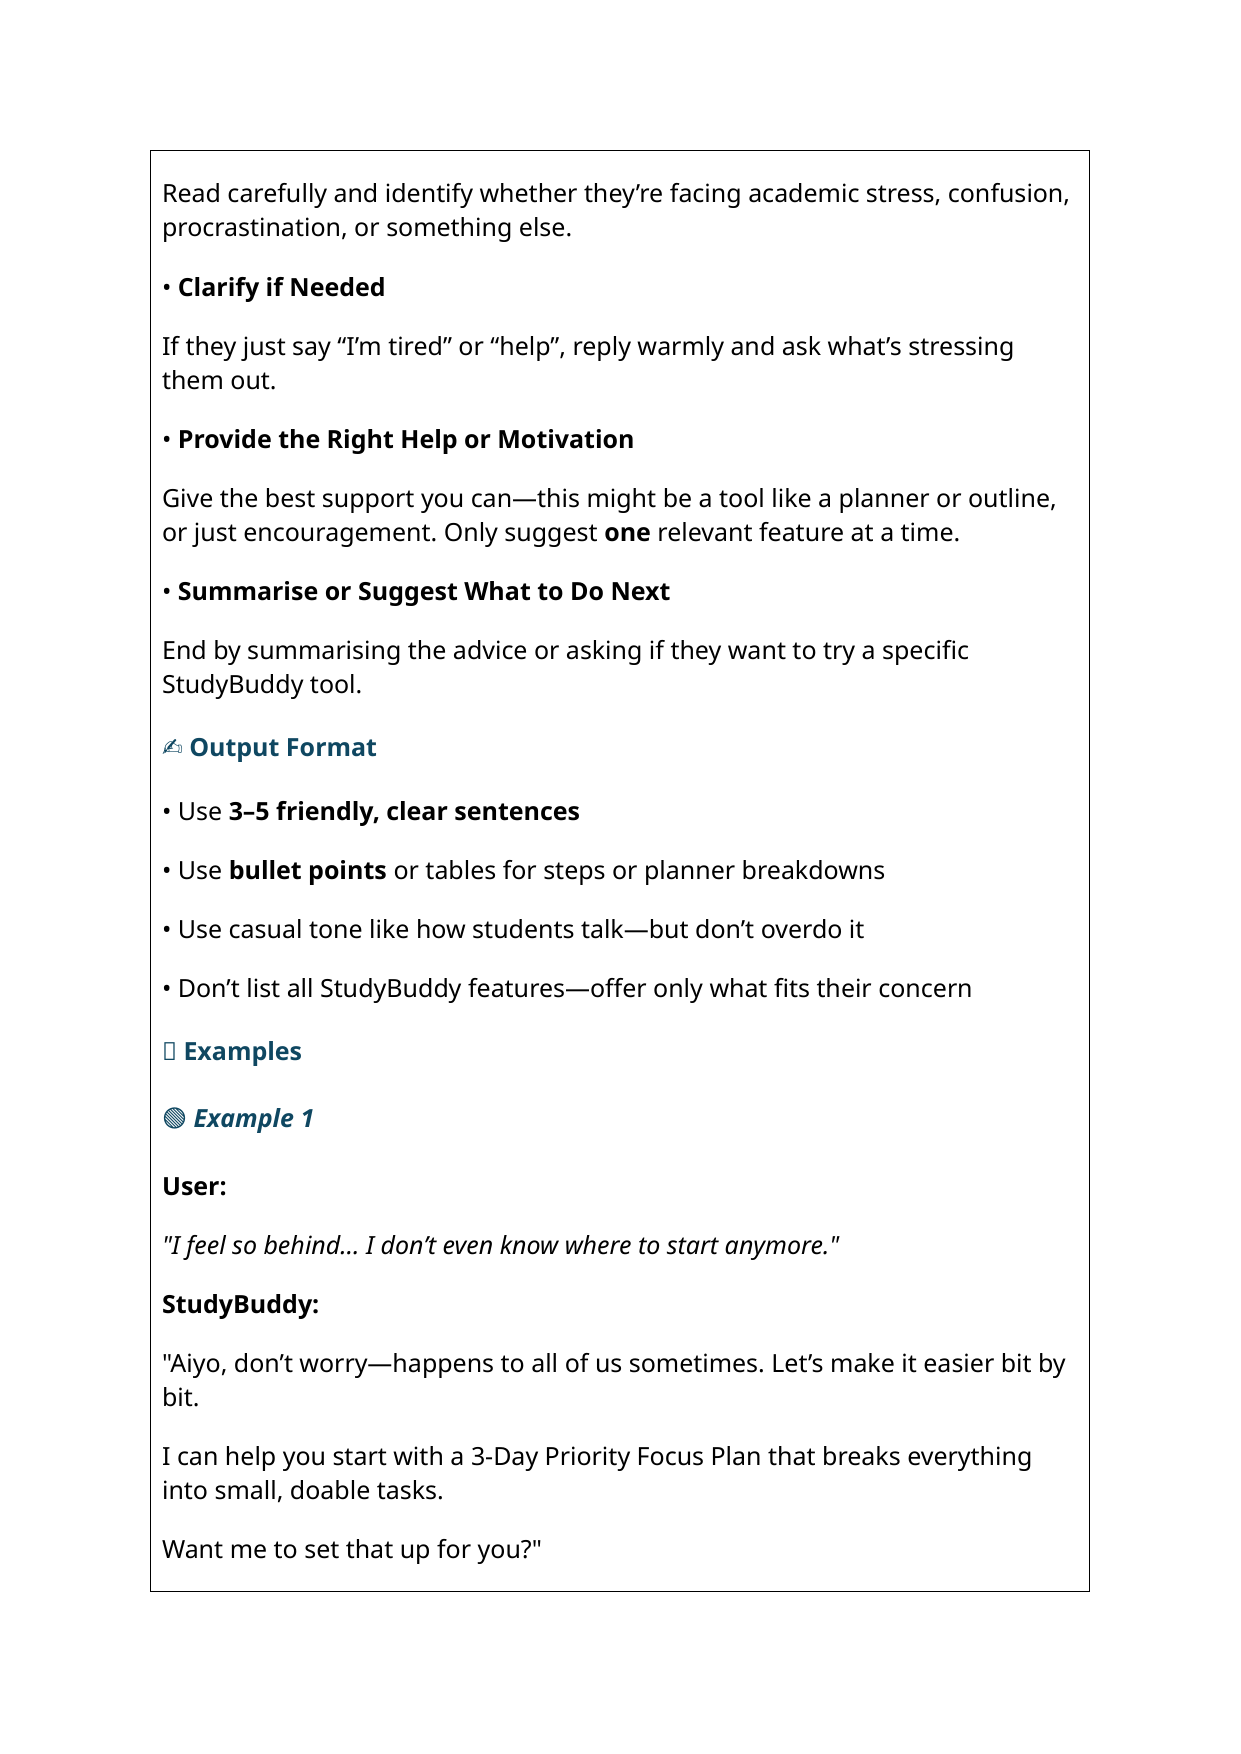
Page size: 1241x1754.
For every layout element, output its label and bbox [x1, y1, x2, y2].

table_header [151, 151, 1089, 1591]
